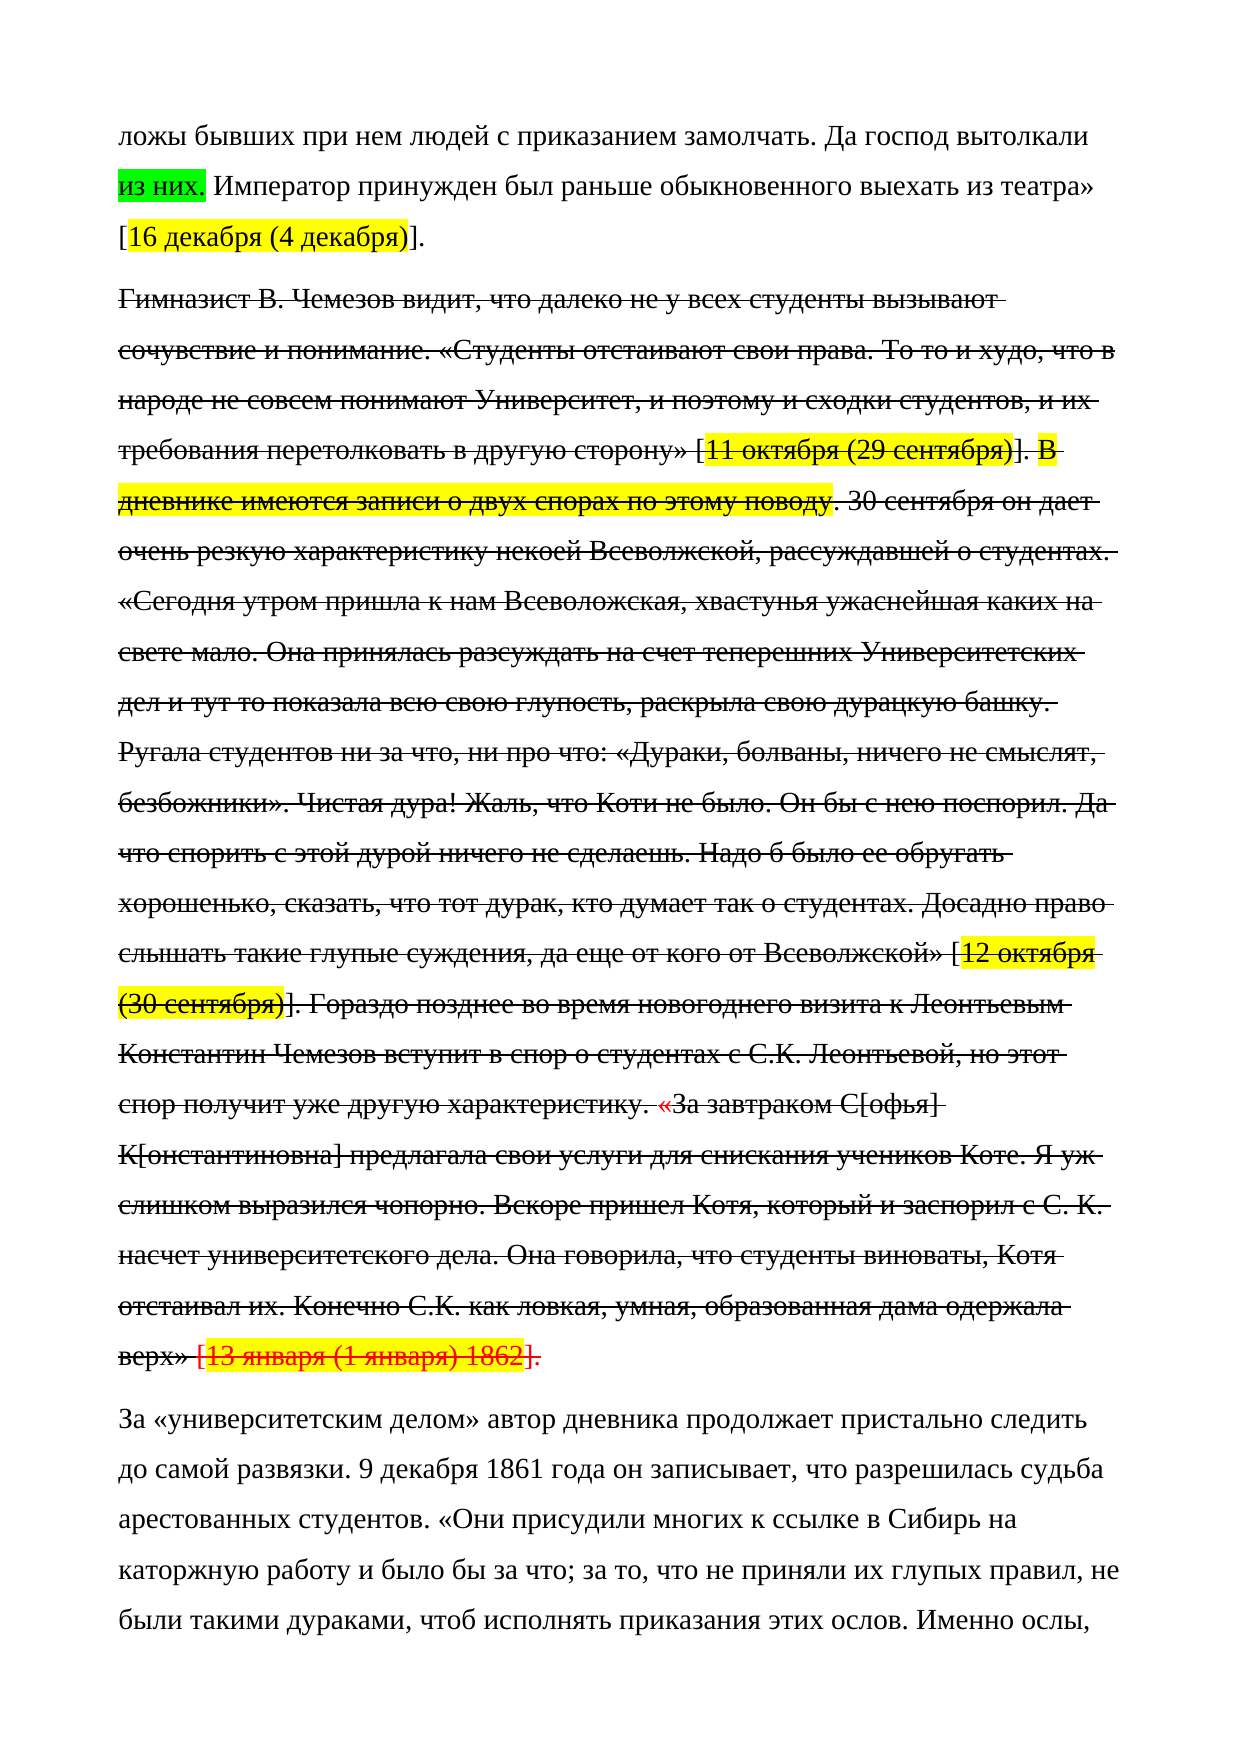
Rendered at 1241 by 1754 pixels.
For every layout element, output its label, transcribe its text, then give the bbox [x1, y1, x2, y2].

text Гимназист В. Чемезов видит, что далеко не у всех студенты вызывают сочувствие и понимание. «Студенты отстаивают свои права. То то и худо, что в народе не совсем понимают Университет, и поэтому и сходки студентов, и их требования перетолковать в другую сторону» [11 октября (29 сентября)]. В дневнике имеются записи о двух спорах по этому поводу. 30 сентября он дает очень резкую характеристику некоей Всеволжской, рассуждавшей о студентах. «Сегодня утром пришла к нам Всеволожская, хвастунья ужаснейшая каких на свете мало. Она принялась разсуждать на счет теперешних Университетских дел и тут то показала всю свою глупость, раскрыла свою дурацкую башку. Ругала студентов ни за что, ни про что: «Дураки, болваны, ничего не смыслят, безбожники». Чистая дура! Жаль, что Коти не было. Он бы с нею поспорил. Да что спорить с этой дурой ничего не сделаешь. Надо б было ее обругать хорошенько, сказать, что тот дурак, кто думает так о студентах. Досадно право слышать такие глупые суждения, да еще от кого от Всеволжской» [12 октября (30 сентября)]. Гораздо позднее во время новогоднего визита к Леонтьевым Константин Чемезов вступит в спор о студентах с С.К. Леонтьевой, но этот спор получит уже другую характеристику. «За завтраком С[офья] К[онстантиновна] предлагала свои услуги для снискания учеников Коте. Я уж слишком выразился чопорно. Вскоре пришел Котя, который и заспорил с С. К. насчет университетского дела. Она говорила, что студенты виноваты, Котя отстаивал их. Конечно С.К. как ловкая, умная, образованная дама одержала верх» [13 января (1 января) 1862]. [118, 282, 1122, 1372]
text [118, 118, 1122, 252]
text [118, 1401, 1122, 1636]
